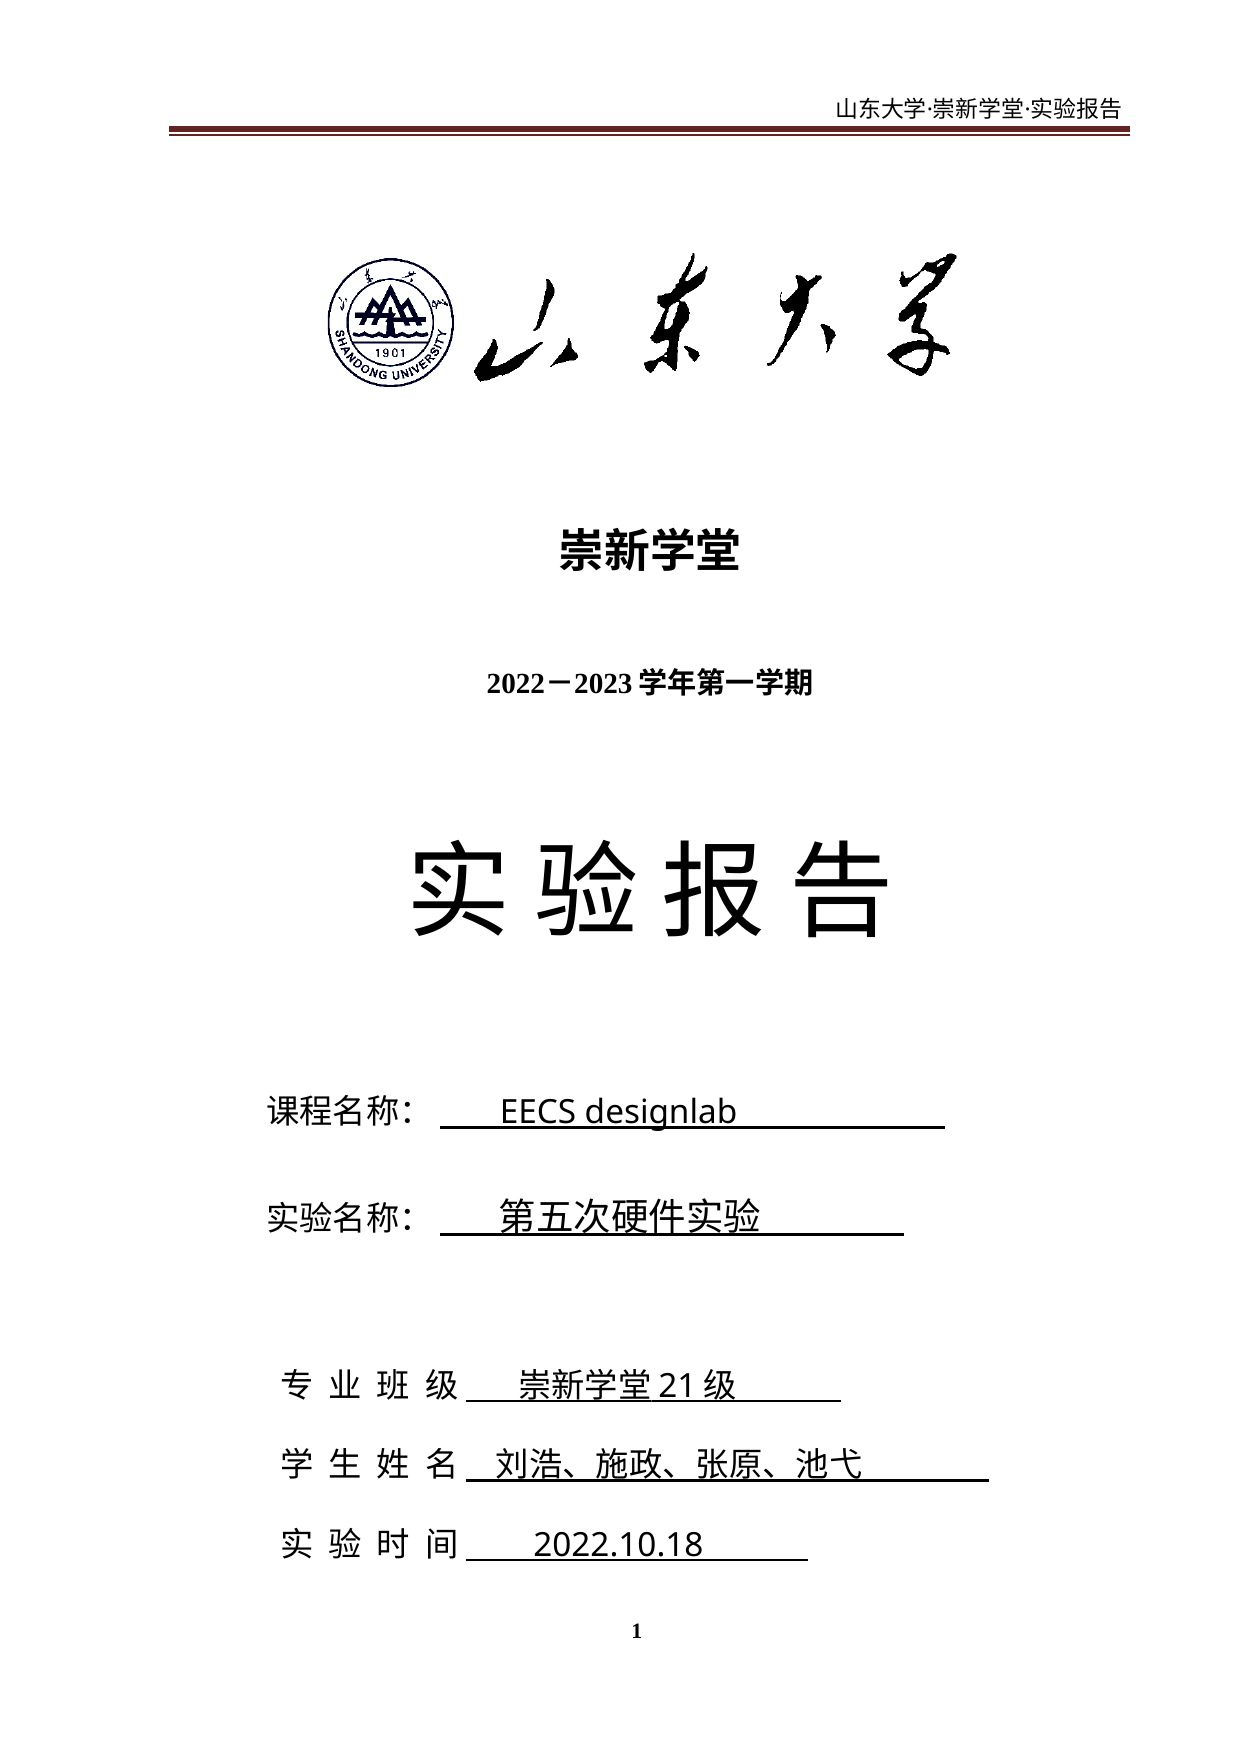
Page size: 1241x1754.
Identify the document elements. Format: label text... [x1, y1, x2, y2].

text 学 生 姓 名 刘浩、施政、张原、池弋 [280, 1430, 1122, 1495]
text 实 验 报 告 [177, 801, 1122, 964]
text 2022－2023学年第一学期 [177, 649, 1122, 714]
text 课程名称： EECS designlab [266, 1077, 1122, 1142]
text 专 业 班 级 崇新学堂21级 [280, 1350, 1122, 1415]
text 崇新学堂 [177, 499, 1122, 596]
picture [327, 258, 455, 387]
text 实验名称： 第五次硬件实验 [266, 1181, 1122, 1246]
text 实 验 时 间 2022.10.18 [280, 1509, 1122, 1574]
